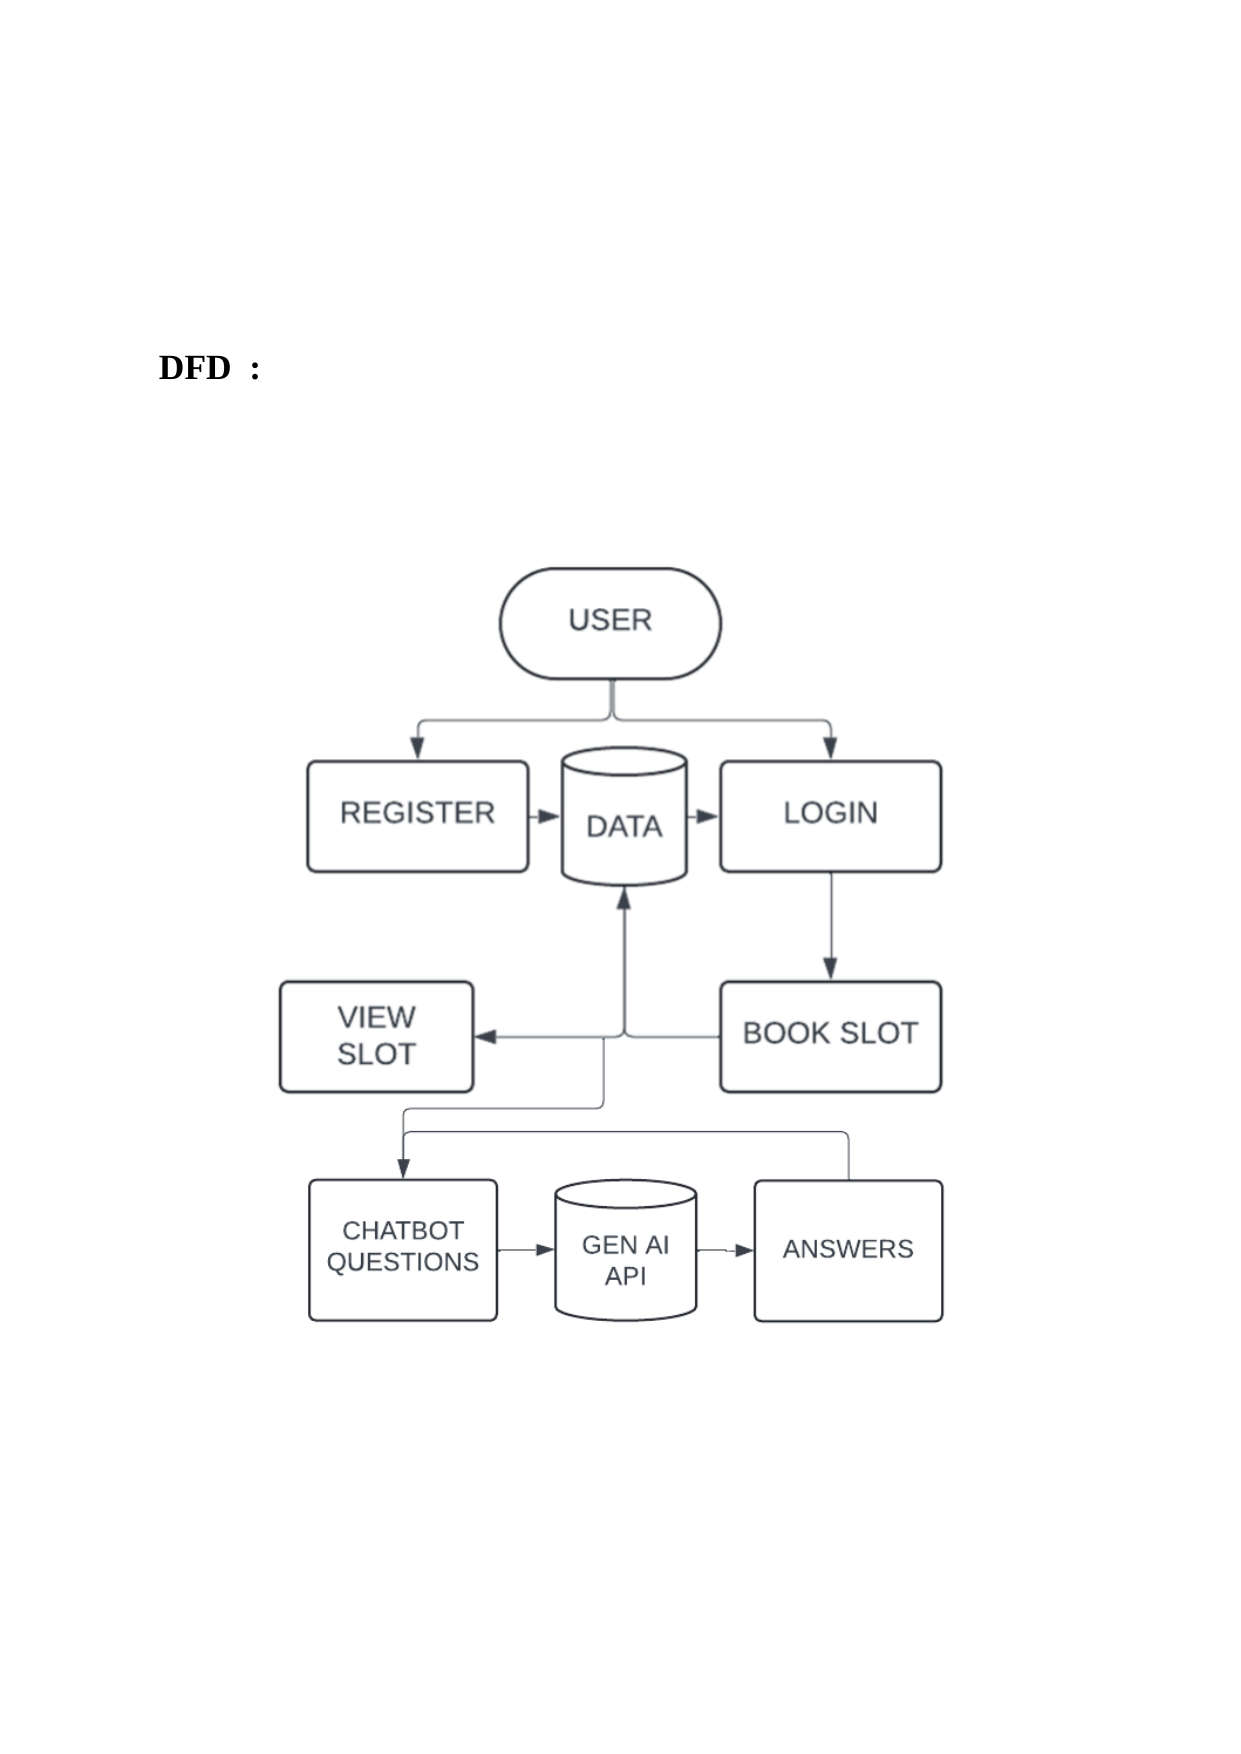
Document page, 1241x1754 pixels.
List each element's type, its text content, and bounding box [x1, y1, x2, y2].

text DFD : [150, 347, 1090, 387]
picture [150, 445, 1069, 1389]
